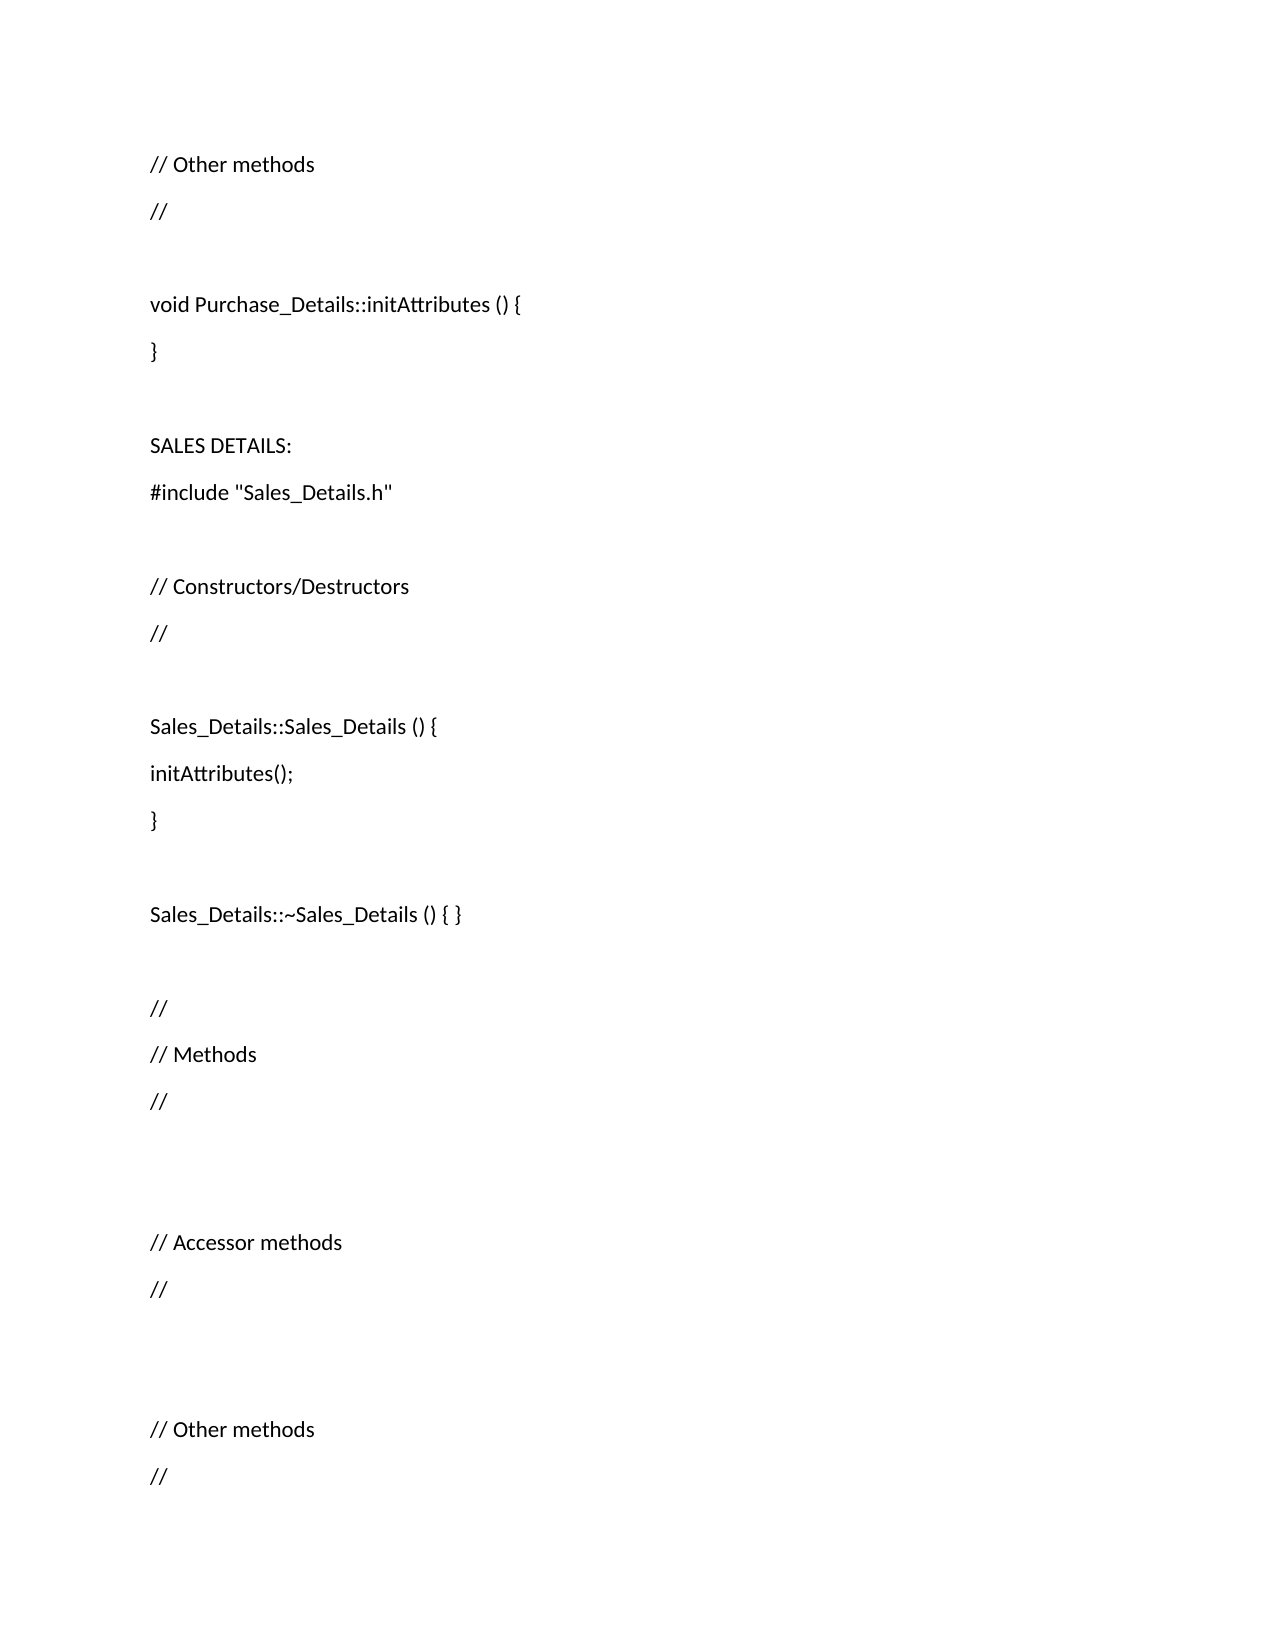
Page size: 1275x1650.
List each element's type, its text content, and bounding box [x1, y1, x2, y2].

text // Other methods [150, 150, 1125, 178]
text // [150, 1462, 1125, 1491]
text // Constructors/Destructors [150, 572, 1125, 600]
text } [150, 806, 1125, 834]
text // [150, 1087, 1125, 1116]
text SALES DETAILS: [150, 431, 1125, 459]
text void Purchase_Details::initAttributes () { [150, 291, 1125, 319]
text // [150, 994, 1125, 1022]
text Sales_Details::Sales_Details () { [150, 712, 1125, 741]
text } [150, 337, 1125, 366]
text // [150, 619, 1125, 647]
text #include "Sales_Details.h" [150, 478, 1125, 506]
text // [150, 1275, 1125, 1303]
text initAttributes(); [150, 759, 1125, 787]
text // [150, 197, 1125, 225]
text // Other methods [150, 1416, 1125, 1444]
text // Methods [150, 1041, 1125, 1069]
text Sales_Details::~Sales_Details () { } [150, 900, 1125, 928]
text // Accessor methods [150, 1228, 1125, 1256]
